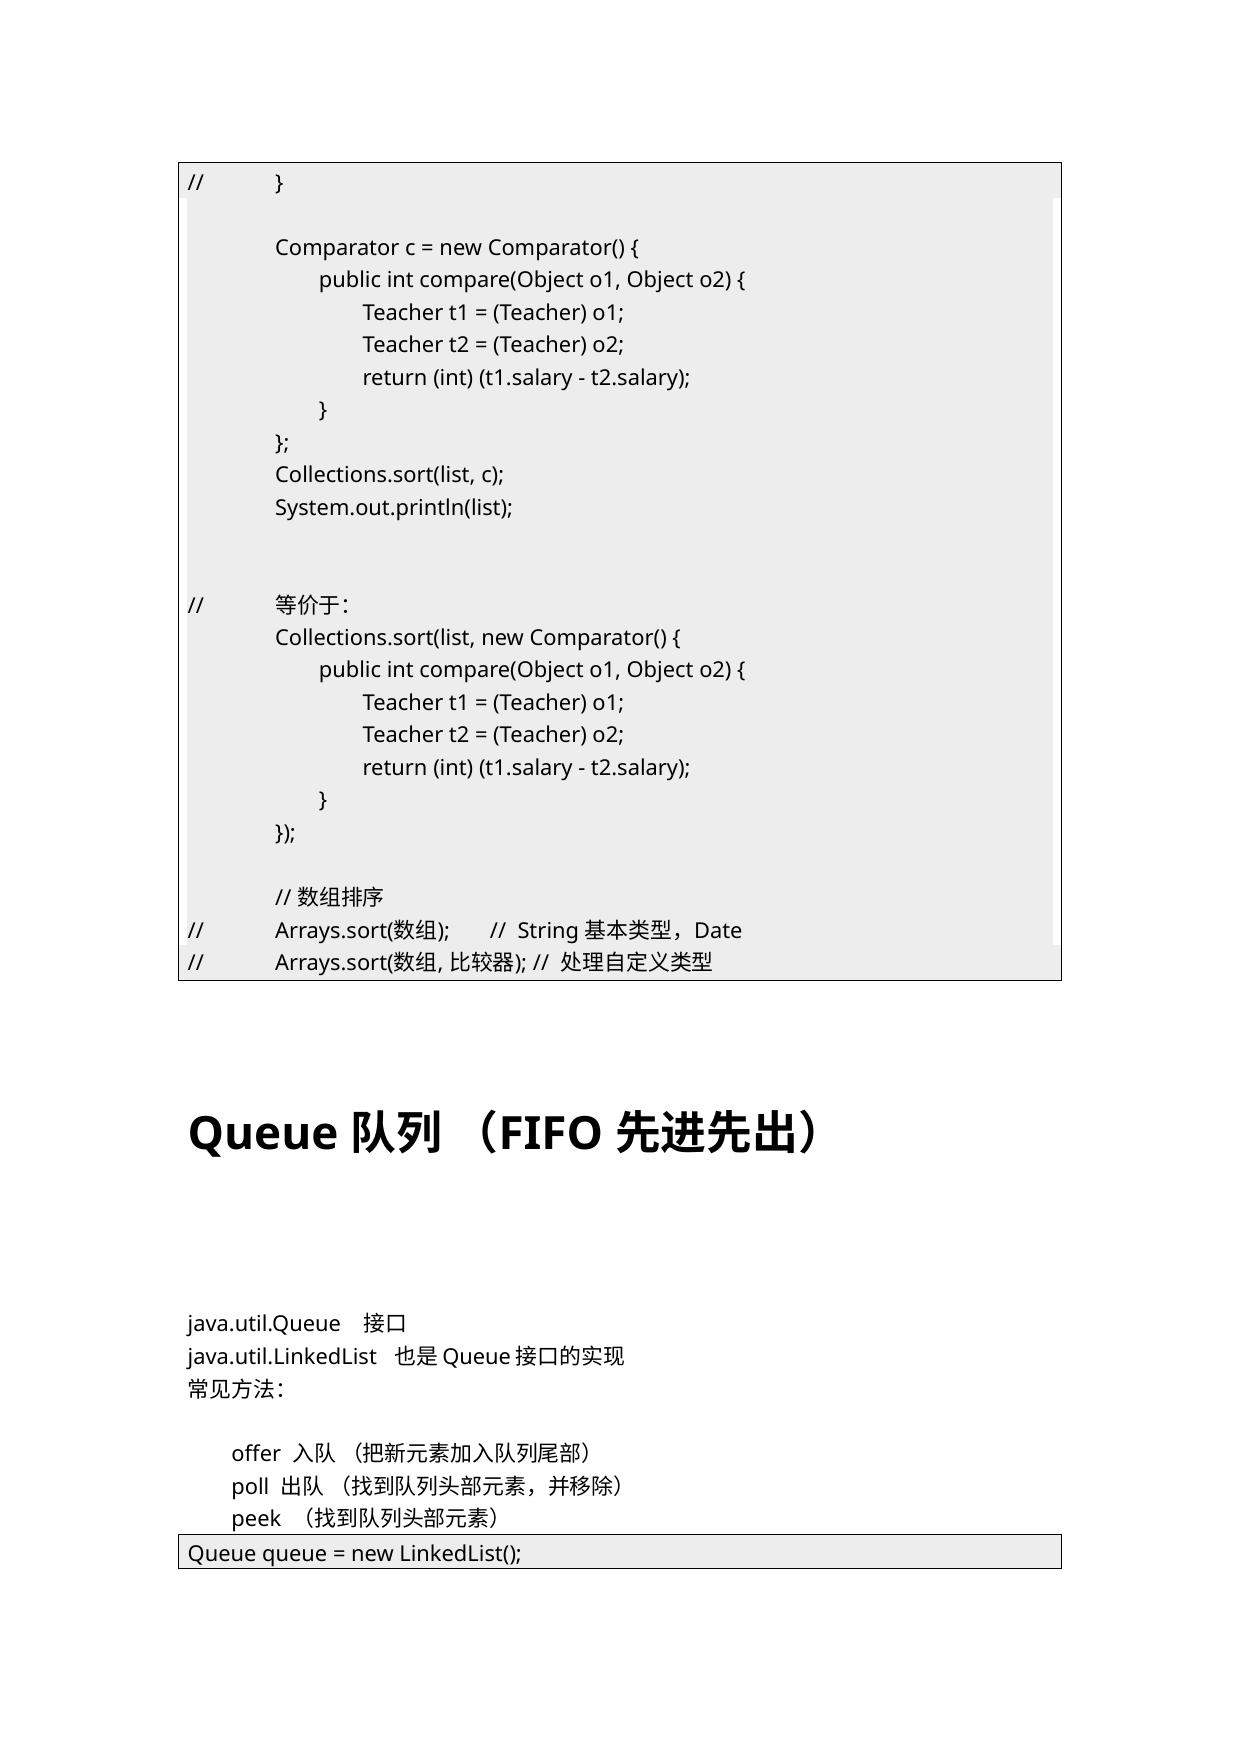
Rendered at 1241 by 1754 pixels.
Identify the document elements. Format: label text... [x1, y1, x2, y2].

text peek （找到队列头部元素） [187, 1501, 1053, 1534]
text }); [187, 815, 1053, 848]
text java.util.LinkedList 也是Queue接口的实现 [187, 1339, 1053, 1371]
text return (int) (t1.salary - t2.salary); [187, 360, 1053, 393]
text // 等价于： [187, 588, 1053, 620]
text } [187, 783, 1053, 815]
text // 数组排序 [187, 880, 1053, 913]
text // Arrays.sort(数组, 比较器); // 处理自定义类型 [179, 942, 1061, 980]
text 常见方法： [187, 1371, 1053, 1404]
text Teacher t1 = (Teacher) o1; [187, 295, 1053, 328]
text java.util.Queue 接口 [187, 1306, 1053, 1339]
text Collections.sort(list, new Comparator() { [187, 620, 1053, 653]
text public int compare(Object o1, Object o2) { [187, 653, 1053, 685]
text System.out.println(list); [187, 490, 1053, 523]
subtitle Queue 队列 （FIFO 先进先出） [187, 1081, 1053, 1179]
text }; [187, 425, 1053, 458]
text public int compare(Object o1, Object o2) { [187, 263, 1053, 295]
text Teacher t2 = (Teacher) o2; [187, 718, 1053, 750]
text Collections.sort(list, c); [187, 458, 1053, 490]
text offer 入队 （把新元素加入队列尾部） [187, 1436, 1053, 1469]
text poll 出队 （找到队列头部元素，并移除） [187, 1469, 1053, 1501]
text // } [179, 163, 1061, 198]
text } [187, 393, 1053, 425]
text Teacher t1 = (Teacher) o1; [187, 685, 1053, 718]
text return (int) (t1.salary - t2.salary); [187, 750, 1053, 783]
text Queue queue = new LinkedList(); [179, 1535, 1061, 1568]
text Teacher t2 = (Teacher) o2; [187, 328, 1053, 360]
text // Arrays.sort(数组); // String 基本类型，Date [187, 913, 1053, 942]
text Comparator c = new Comparator() { [187, 230, 1053, 263]
